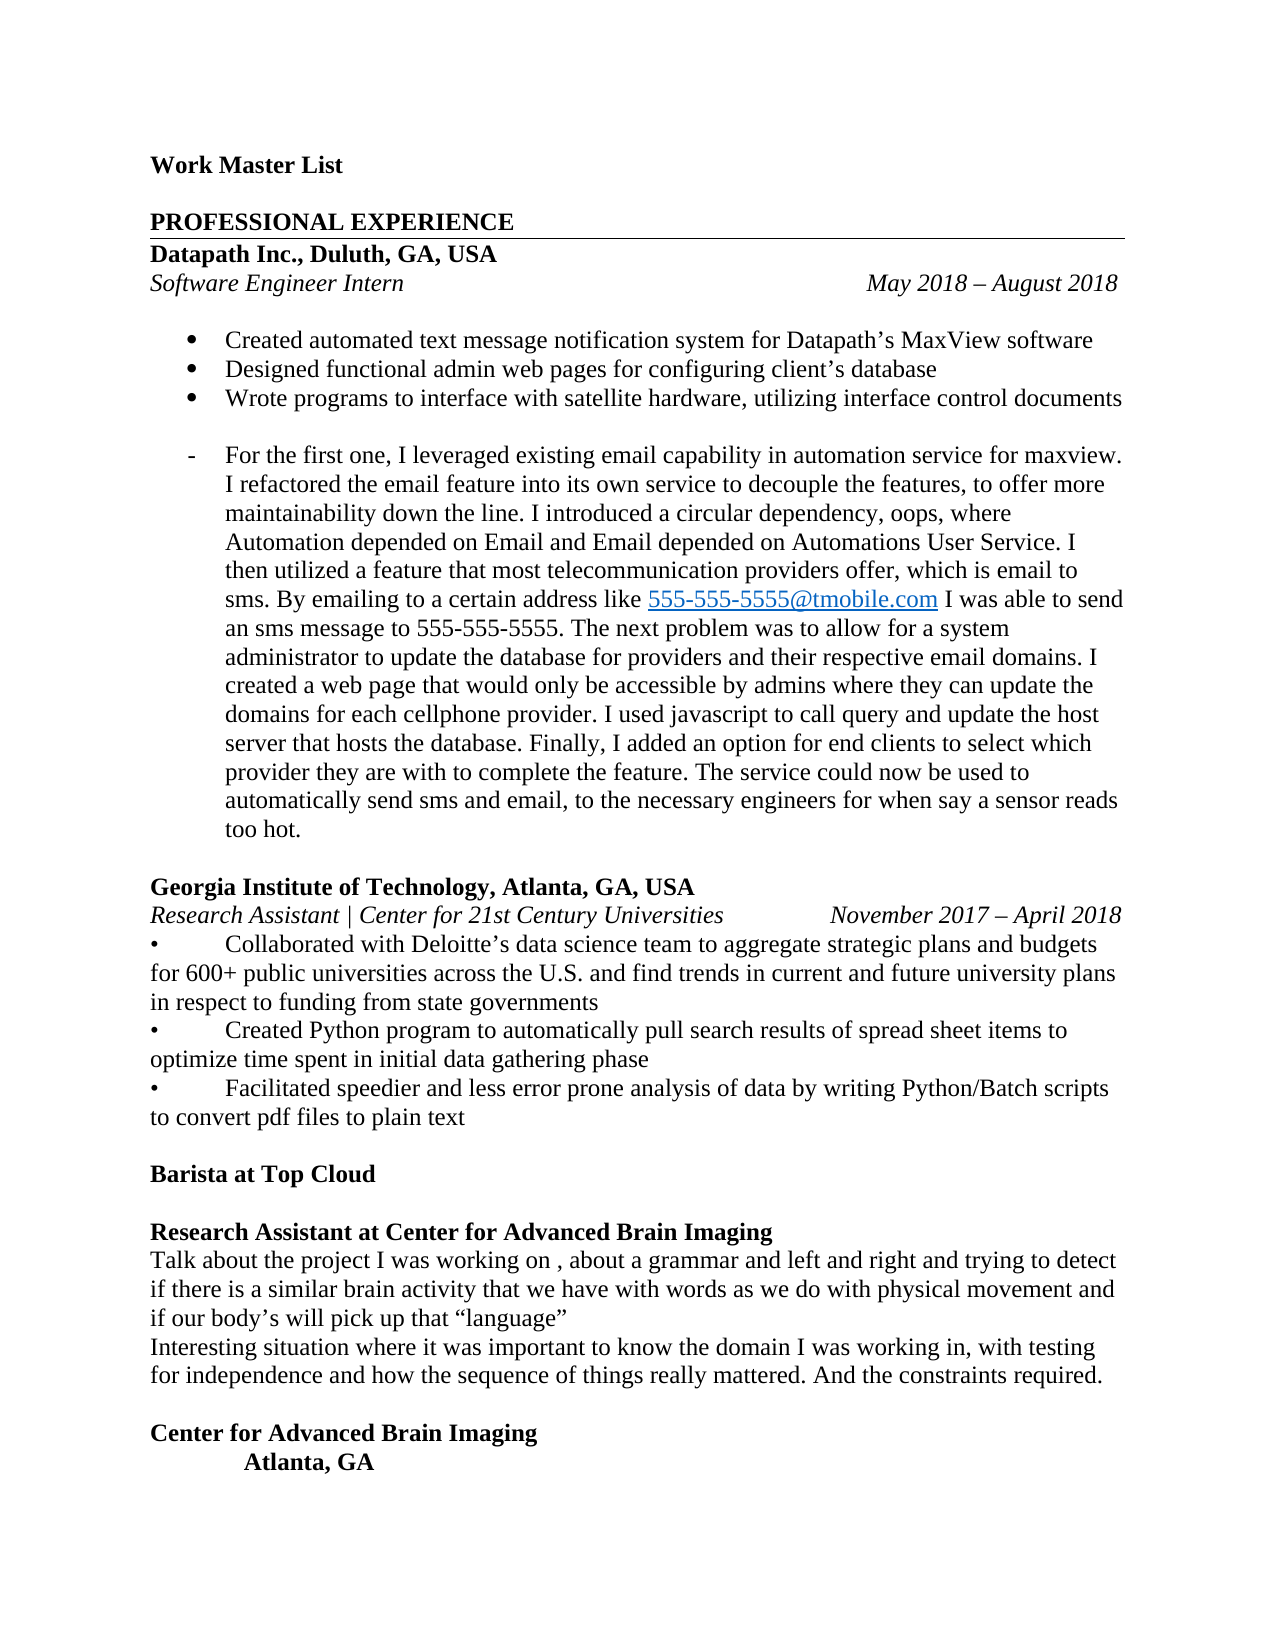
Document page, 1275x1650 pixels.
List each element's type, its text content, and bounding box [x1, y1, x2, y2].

text Work Master List [150, 150, 1125, 179]
text • Facilitated speedier and less error prone analysis of data by writing Python/Batch scripts to convert pdf files to plain text [150, 1073, 1125, 1131]
list Wrote programs to interface with satellite hardware, utilizing interface control documents [187, 383, 1125, 412]
list Designed functional admin web pages for configuring client’s database [187, 354, 1125, 383]
text Center for Advanced Brain Imaging Atlanta, GA [150, 1418, 1125, 1476]
text • Created Python program to automatically pull search results of spread sheet items to optimize time spent in initial data gathering phase [150, 1016, 1125, 1073]
text Talk about the project I was working on , about a grammar and left and right and trying to detect if there is a similar brain activity that we have with words as we do with physical movement and if our body’s will pick up that “language” [150, 1246, 1125, 1332]
text Georgia Institute of Technology, Atlanta, GA, USA [150, 872, 1125, 901]
text • Collaborated with Deloitte’s data science team to aggregate strategic plans and budgets for 600+ public universities across the U.S. and find trends in current and future university plans in respect to funding from state governments [150, 929, 1125, 1016]
text PROFESSIONAL EXPERIENCE [150, 207, 1125, 238]
text Software Engineer Intern May 2018 – August 2018 [150, 268, 1125, 297]
text Datapath Inc., Duluth, GA, USA [150, 239, 1125, 268]
text Research Assistant | Center for 21st Century Universities November 2017 – April 2018 [150, 901, 1125, 929]
text Interesting situation where it was important to know the domain I was working in, with testing for independence and how the sequence of things really mattered. And the constraints required. [150, 1332, 1125, 1389]
list For the first one, I leveraged existing email capability in automation service for maxview. I refactored the email feature into its own service to decouple the features, to offer more maintainability down the line. I introduced a circular dependency, oops, where Automation depended on Email and Email depended on Automations User Service. I then utilized a feature that most telecommunication providers offer, which is email to sms. By emailing to a certain address like 555-555-5555@tmobile.com I was able to send an sms message to 555-555-5555. The next problem was to allow for a system administrator to update the database for providers and their respective email domains. I created a web page that would only be accessible by admins where they can update the domains for each cellphone provider. I used javascript to call query and update the host server that hosts the database. Finally, I added an option for end clients to select which provider they are with to complete the feature. The service could now be used to automatically send sms and email, to the necessary engineers for when say a sensor reads too hot. [187, 441, 1125, 843]
text Barista at Top Cloud [150, 1159, 1125, 1188]
list Created automated text message notification system for Datapath’s MaxView software [187, 326, 1125, 354]
text Research Assistant at Center for Advanced Brain Imaging [150, 1217, 1125, 1246]
